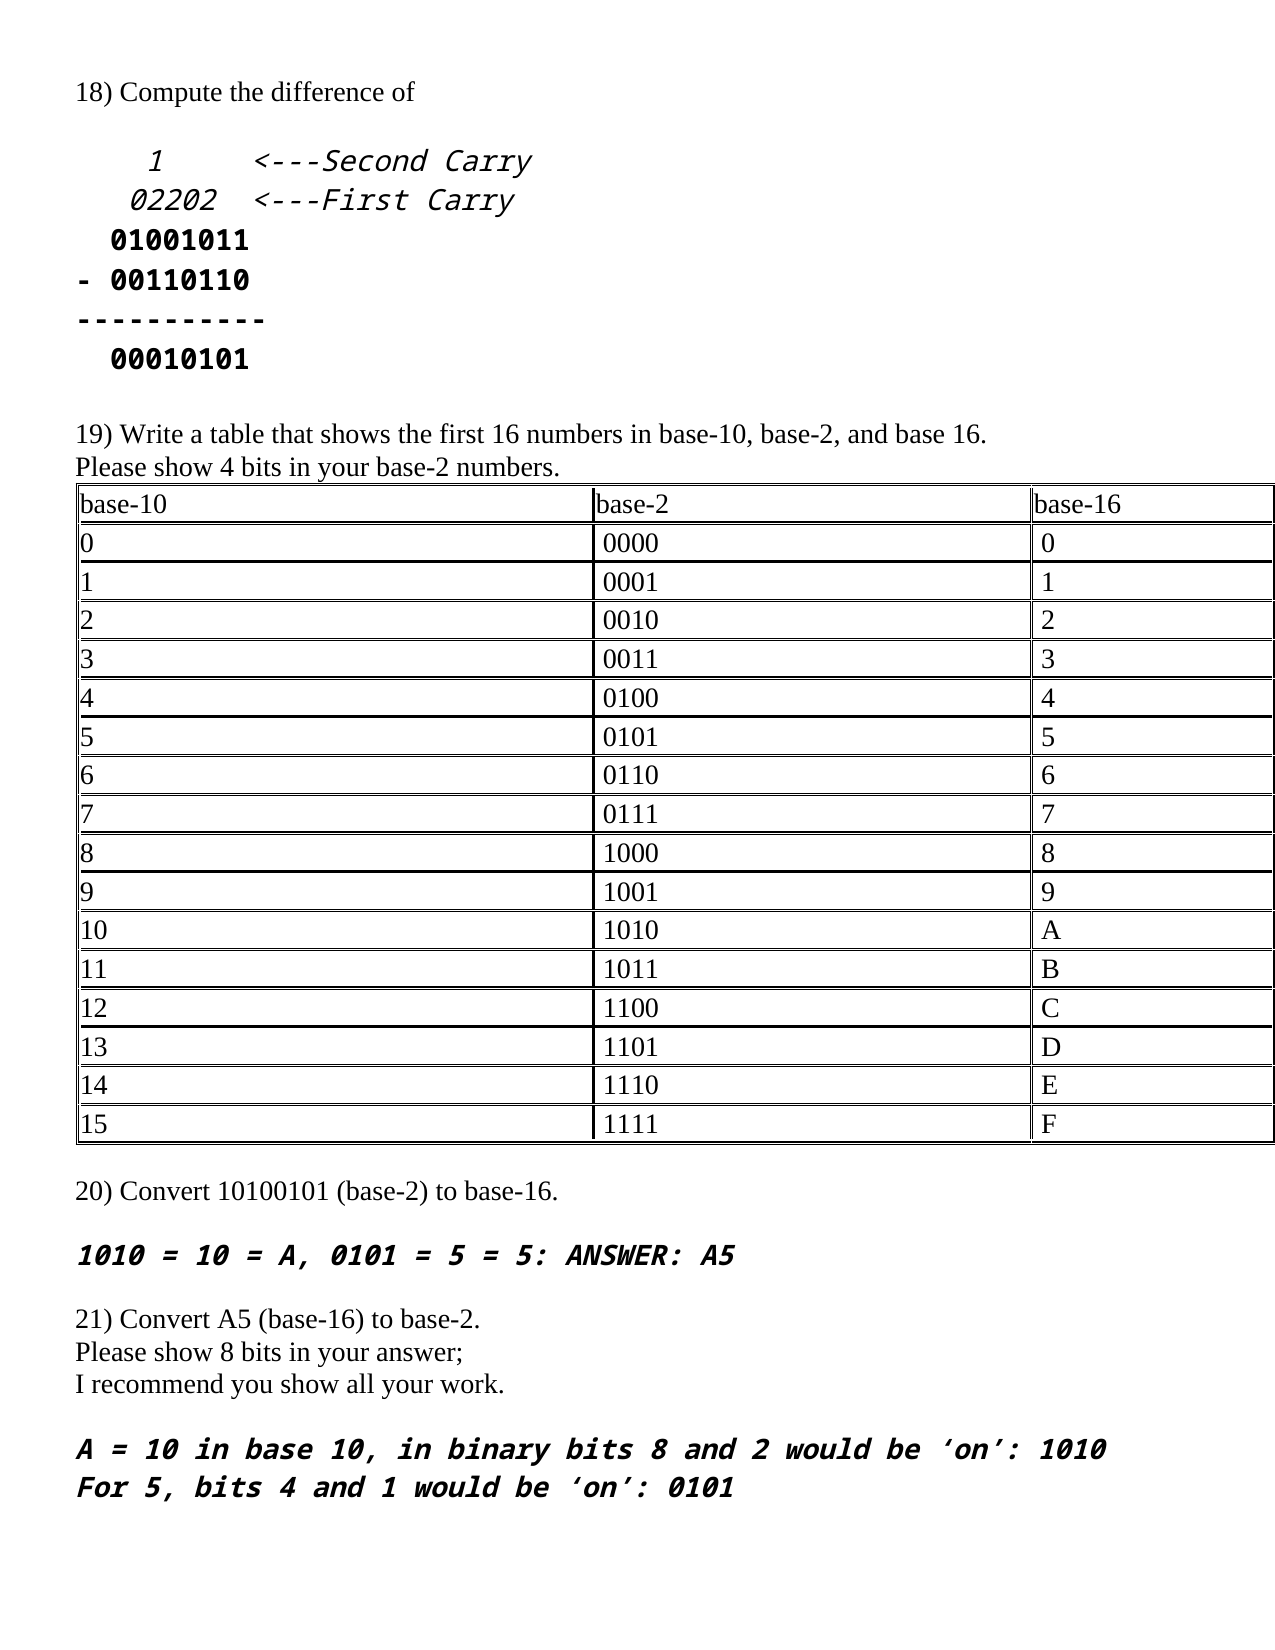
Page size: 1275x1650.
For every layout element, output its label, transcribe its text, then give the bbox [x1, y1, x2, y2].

table_cell 10 [77, 909, 593, 947]
table_cell 0111 [595, 796, 1030, 831]
text ----------- [75, 298, 1200, 338]
table_cell 5 [1033, 715, 1273, 754]
text A = 10 in base 10, in binary bits 8 and 2 would be ‘on’: 1010 [75, 1429, 1200, 1467]
table_cell 3 [79, 638, 592, 676]
table_cell 8 [79, 831, 592, 870]
table_cell 0 [1033, 521, 1274, 560]
table_cell B [1033, 948, 1274, 986]
table_cell 2 [1031, 599, 1275, 637]
table_cell 1001 [595, 873, 1030, 909]
table_cell 0100 [595, 680, 1030, 715]
table_cell 0000 [595, 525, 1030, 560]
table_header base-16 [1031, 486, 1273, 521]
table_cell A [1031, 909, 1275, 947]
table_cell 1011 [595, 951, 1030, 986]
text 19) Write a table that shows the first 16 numbers in base-10, base-2, and base 16. Please show 4 bits in your base-2 numbers. [75, 418, 1200, 482]
text 01001011 [75, 219, 1200, 259]
table_cell 1101 [595, 1028, 1030, 1064]
table_cell C [1033, 986, 1274, 1025]
text 00010101 [75, 338, 1200, 378]
text 02202 <---First Carry [75, 179, 1200, 219]
table_cell 6 [77, 754, 593, 792]
table_cell 1000 [595, 835, 1030, 870]
table_cell 6 [1031, 754, 1275, 792]
table_cell 4 [79, 676, 592, 715]
table_cell 11 [79, 948, 592, 986]
table_cell 15 [79, 1103, 593, 1141]
table_cell 0001 [595, 563, 1030, 599]
table_cell 1 [1033, 560, 1273, 599]
text 20) Convert 10100101 (base-2) to base-16. [75, 1173, 1200, 1206]
text - 00110110 [75, 259, 1200, 298]
table_cell 0010 [595, 602, 1030, 637]
table_cell 1010 [595, 912, 1030, 947]
table_header base-2 [593, 486, 1031, 521]
table_cell 0110 [595, 757, 1030, 792]
table_cell 0101 [595, 718, 1030, 754]
table_cell 13 [79, 1025, 592, 1064]
table_cell 0011 [595, 641, 1030, 676]
table_cell 9 [1033, 870, 1273, 909]
table_cell 14 [77, 1064, 593, 1102]
table_cell 1111 [593, 1106, 1031, 1141]
text 1010 = 10 = A, 0101 = 5 = 5: ANSWER: A5 [75, 1235, 1200, 1273]
table_cell 4 [1033, 676, 1274, 715]
table_cell 12 [79, 986, 592, 1025]
table_cell 7 [1033, 793, 1274, 831]
table_cell F [1031, 1103, 1274, 1141]
table_cell 1100 [595, 990, 1030, 1025]
table_cell 5 [79, 715, 592, 754]
table_cell 7 [79, 793, 592, 831]
text For 5, bits 4 and 1 would be ‘on’: 0101 [75, 1467, 1200, 1506]
table_cell 0 [79, 521, 592, 560]
table_cell 2 [77, 599, 593, 637]
text 21) Convert A5 (base-16) to base-2. Please show 8 bits in your answer; I recommend you show all your work. [75, 1303, 1200, 1400]
text 18) Compute the difference of [75, 75, 1200, 107]
table_cell 9 [79, 870, 592, 909]
text 1 <---Second Carry [75, 107, 1200, 179]
table_header base-10 [79, 486, 593, 521]
table_cell 3 [1033, 638, 1274, 676]
table_cell D [1033, 1025, 1273, 1064]
table_cell 8 [1033, 831, 1274, 870]
table_cell 1 [79, 560, 592, 599]
table_cell E [1031, 1064, 1275, 1102]
table_cell 1110 [595, 1067, 1030, 1102]
